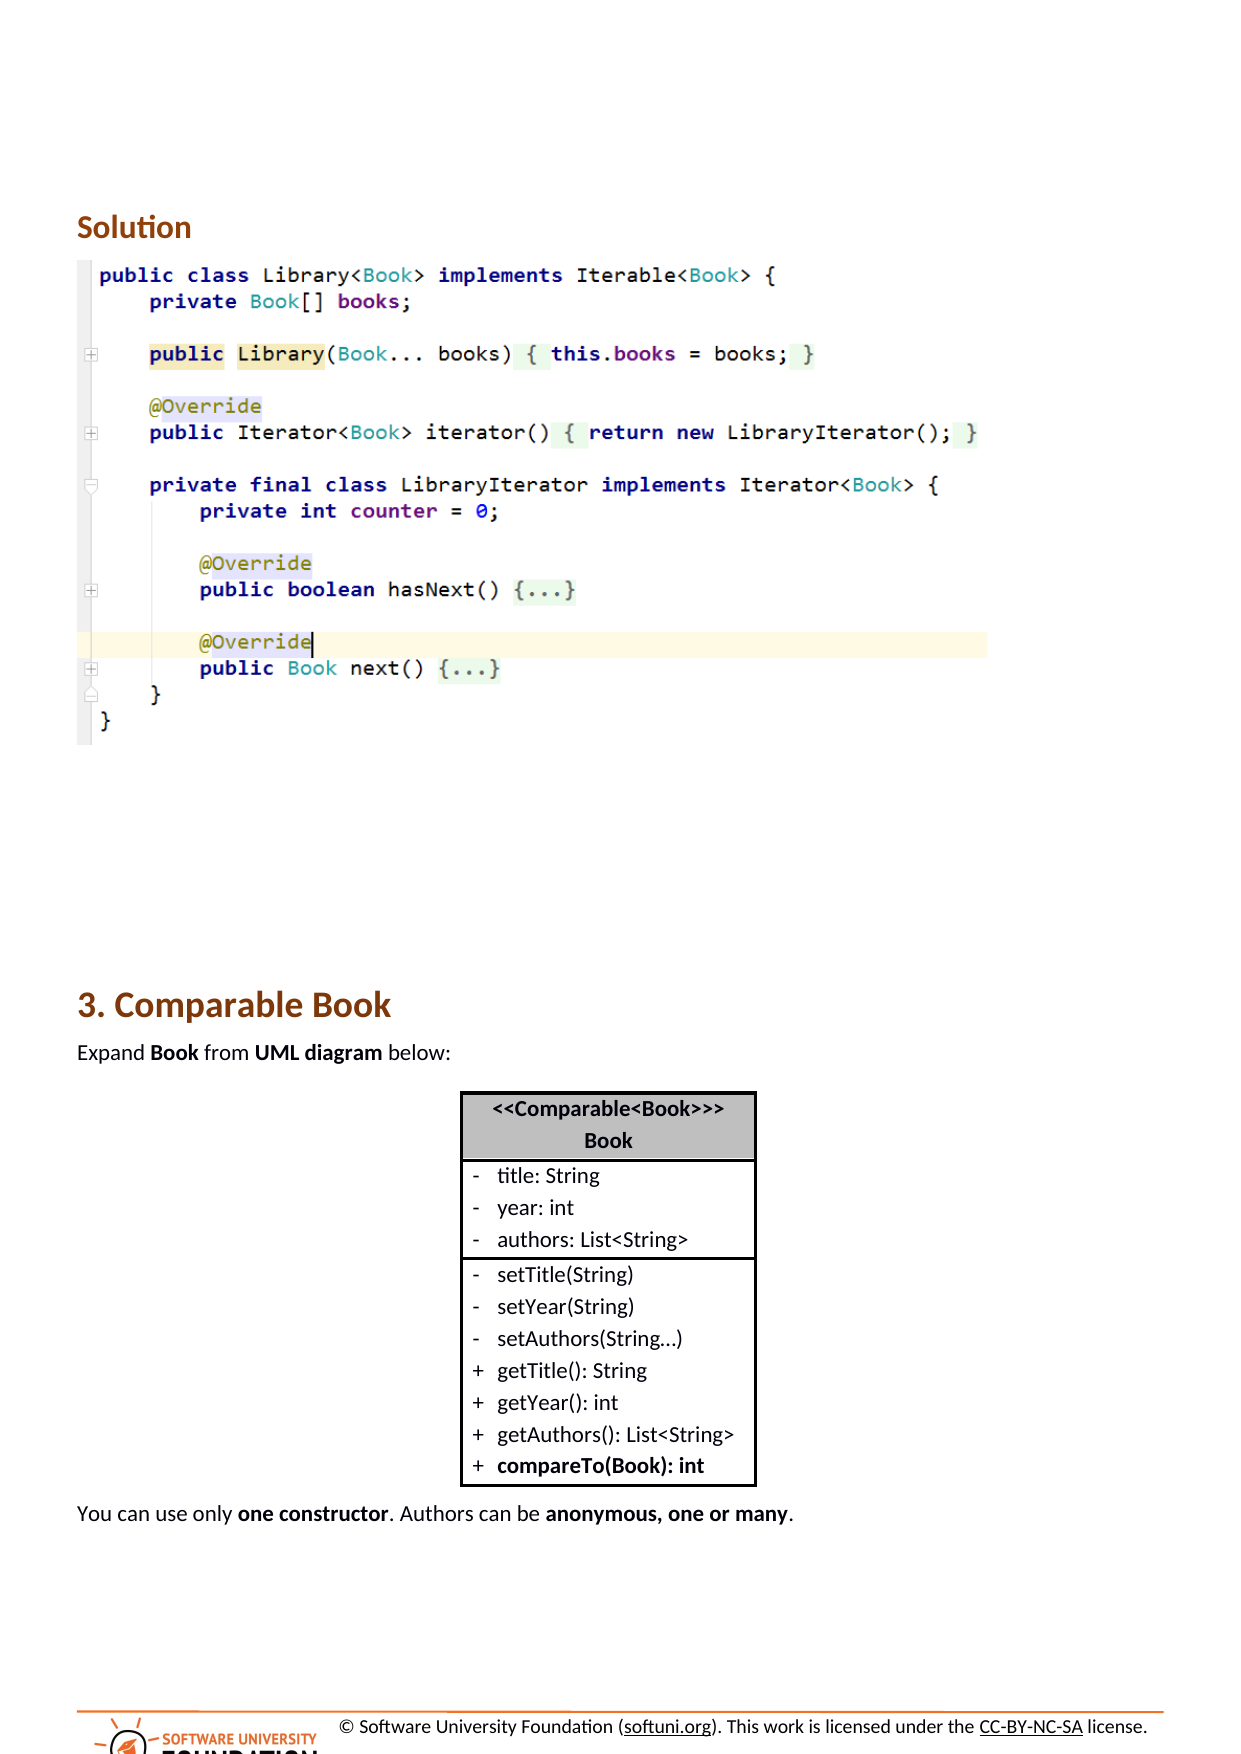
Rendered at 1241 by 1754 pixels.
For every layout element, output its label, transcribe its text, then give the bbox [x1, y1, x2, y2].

table_cell + [463, 1356, 486, 1388]
subtitle Solution [77, 206, 1163, 246]
table_cell getTitle(): String [486, 1356, 754, 1388]
table_cell - [463, 1292, 486, 1324]
table_cell getAuthors(): List<String> [486, 1420, 754, 1452]
table_cell setAuthors(String…) [486, 1324, 754, 1356]
table_cell - [463, 1225, 486, 1257]
table_cell - [463, 1260, 486, 1292]
table_cell getYear(): int [486, 1388, 754, 1420]
text You can use only one constructor. Authors can be anonymous, one or many. [77, 1499, 1163, 1527]
text Expand Book from UML diagram below: [77, 1038, 1163, 1066]
picture [93, 1717, 317, 1754]
table_cell + [463, 1388, 486, 1420]
table_cell compareTo(Book): int [486, 1452, 754, 1483]
table_cell + [463, 1420, 486, 1452]
table_cell - [463, 1162, 486, 1193]
table_cell setYear(String) [486, 1292, 754, 1324]
table_cell year: int [486, 1194, 754, 1225]
table_cell authors: List<String> [486, 1225, 754, 1257]
table_cell setTitle(String) [486, 1260, 754, 1292]
table_cell title: String [486, 1162, 754, 1193]
picture [76, 260, 988, 745]
table_cell - [463, 1324, 486, 1356]
table_header <<Comparable<Book>>> Book [463, 1095, 754, 1158]
table_cell - [463, 1194, 486, 1225]
subtitle Comparable Book [77, 981, 1163, 1027]
table_cell + [463, 1452, 486, 1483]
